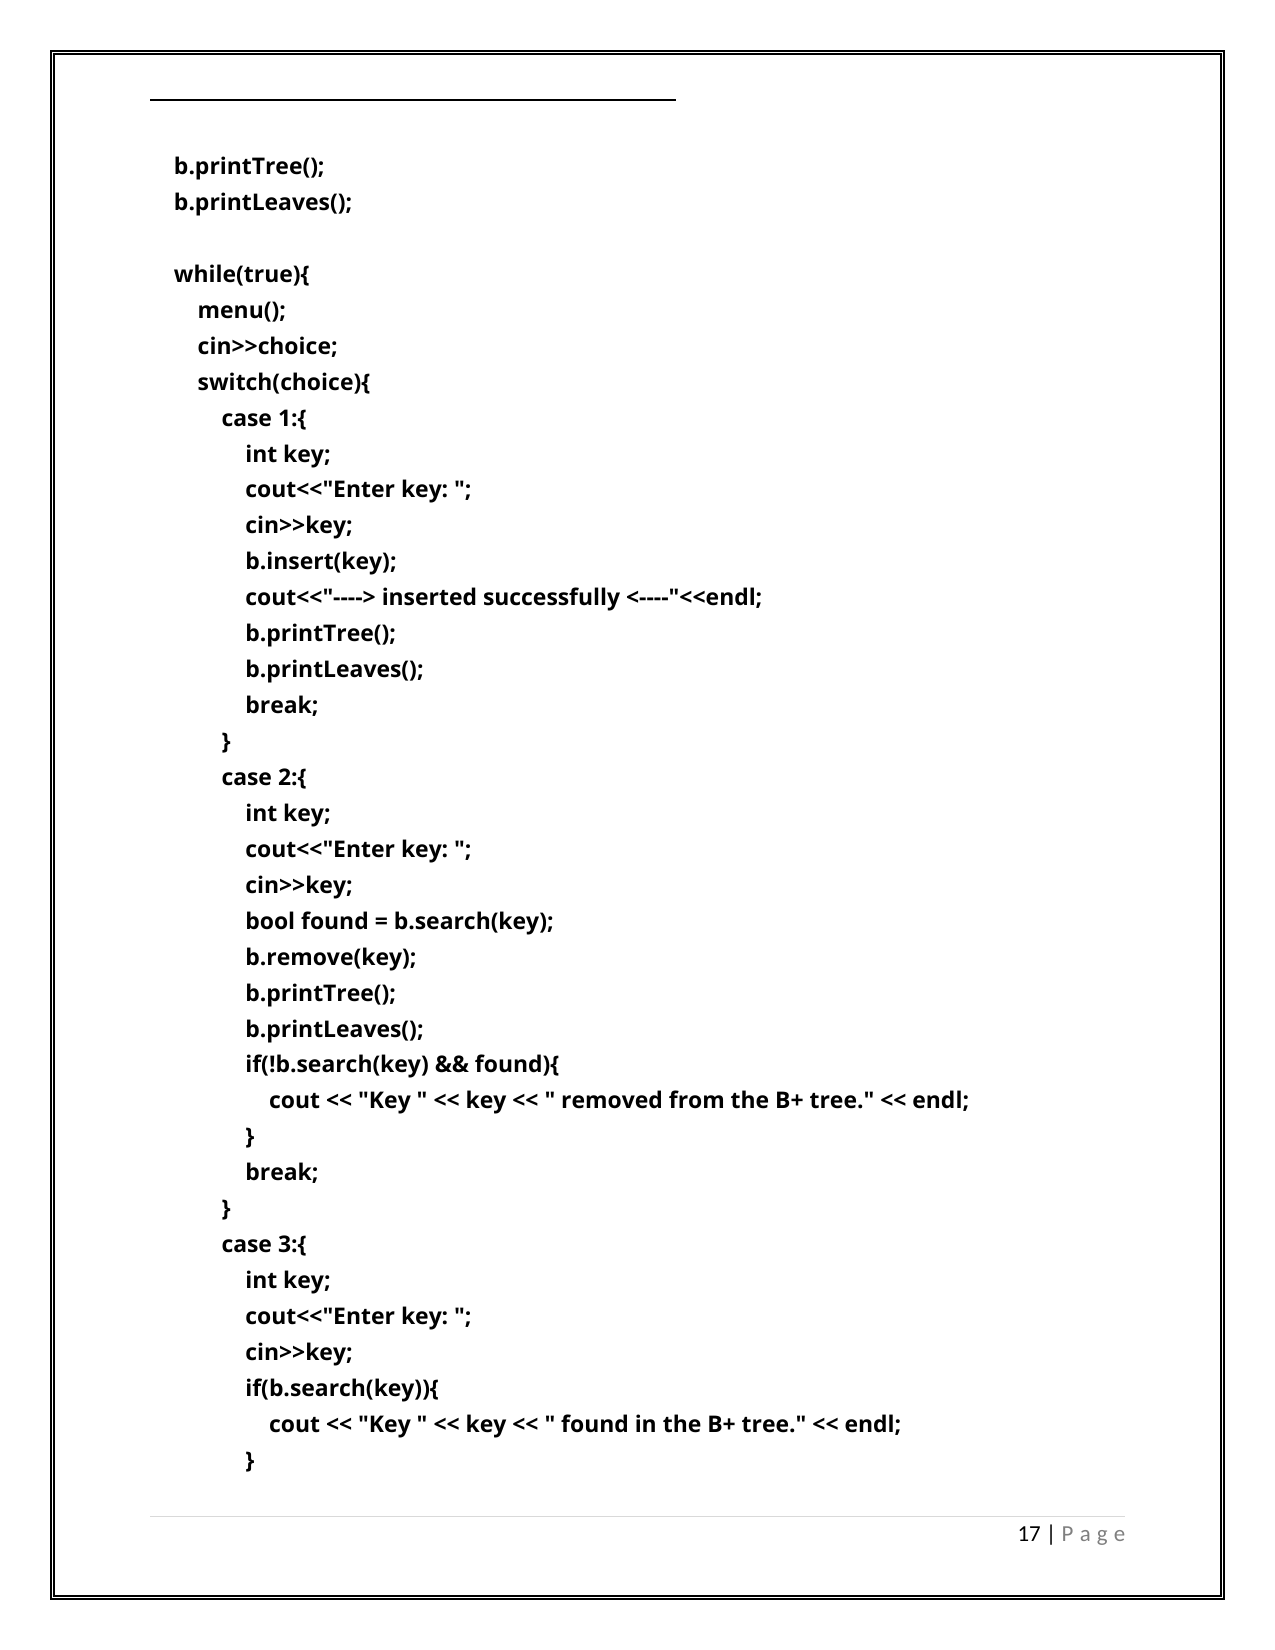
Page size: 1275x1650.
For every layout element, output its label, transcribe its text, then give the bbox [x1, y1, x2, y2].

text bool found = b.search(key); [150, 905, 1125, 936]
text } [150, 725, 1125, 756]
text cout<<"Enter key: "; [150, 473, 1125, 505]
text b.printLeaves(); [150, 186, 1125, 217]
text case 3:{ [150, 1228, 1125, 1259]
text b.insert(key); [150, 545, 1125, 577]
text case 1:{ [150, 402, 1125, 433]
text b.printTree(); [150, 977, 1125, 1008]
text int key; [150, 437, 1125, 469]
text break; [150, 689, 1125, 720]
text cout<<"----> inserted successfully <----"<<endl; [150, 581, 1125, 612]
text } [150, 1444, 1125, 1475]
text cout << "Key " << key << " found in the B+ tree." << endl; [150, 1408, 1125, 1439]
text b.printTree(); [150, 617, 1125, 648]
text if(b.search(key)){ [150, 1372, 1125, 1403]
text switch(choice){ [150, 366, 1125, 397]
text menu(); [150, 294, 1125, 325]
text break; [150, 1156, 1125, 1187]
text int key; [150, 797, 1125, 828]
text b.printTree(); [150, 150, 1125, 181]
text } [150, 1120, 1125, 1152]
text cout<<"Enter key: "; [150, 833, 1125, 864]
text cin>>key; [150, 1336, 1125, 1367]
text cin>>choice; [150, 330, 1125, 361]
text cout<<"Enter key: "; [150, 1300, 1125, 1331]
text } [150, 1192, 1125, 1223]
text b.remove(key); [150, 941, 1125, 972]
text case 2:{ [150, 761, 1125, 792]
text while(true){ [150, 258, 1125, 289]
text b.printLeaves(); [150, 1012, 1125, 1044]
text int key; [150, 1264, 1125, 1295]
text cin>>key; [150, 869, 1125, 900]
text cout << "Key " << key << " removed from the B+ tree." << endl; [150, 1084, 1125, 1116]
text b.printLeaves(); [150, 653, 1125, 684]
text if(!b.search(key) && found){ [150, 1048, 1125, 1080]
text cin>>key; [150, 509, 1125, 541]
